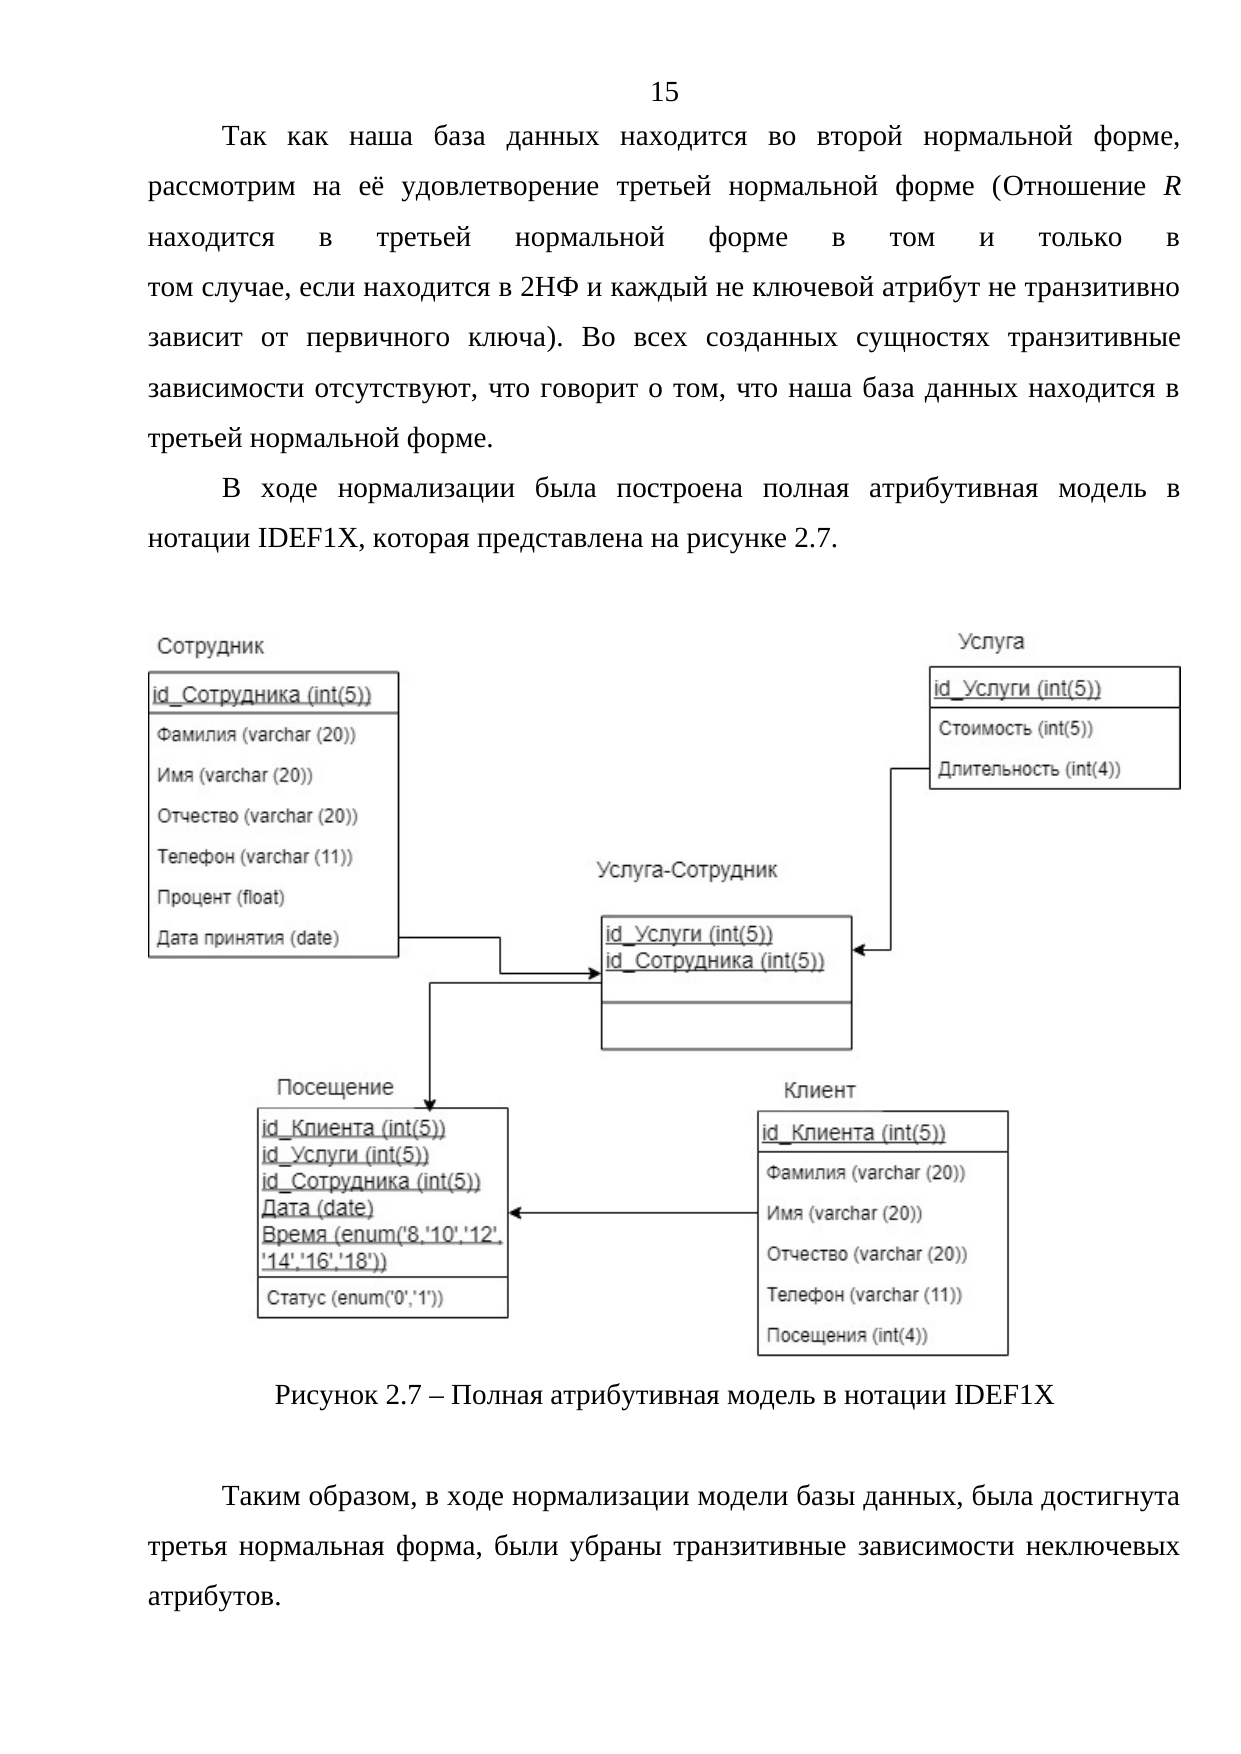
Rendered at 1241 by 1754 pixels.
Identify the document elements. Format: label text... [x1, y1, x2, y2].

picture [148, 621, 1181, 1361]
list В ходе нормализации была построена полная атрибутивная модель в нотации IDEF1X, которая представлена на рисунке 2.7. [148, 470, 1181, 554]
list Так как наша база данных находится во второй нормальной форме, рассмотрим на её удовлетворение третьей нормальной форме (Отношение R находится в третьей нормальной форме в том и только в том случае, если находится в 2НФ и каждый не ключевой атрибут не транзитивно зависит от первичного ключа). Во всех созданных сущностях транзитивные зависимости отсутствуют, что говорит о том, что наша база данных находится в третьей нормальной форме. [148, 118, 1181, 453]
list Таким образом, в ходе нормализации модели базы данных, была достигнута третья нормальная форма, были убраны транзитивные зависимости неключевых атрибутов. [148, 1478, 1181, 1612]
list Рисунок 2.7 – Полная атрибутивная модель в нотации IDEF1X [148, 1377, 1181, 1411]
